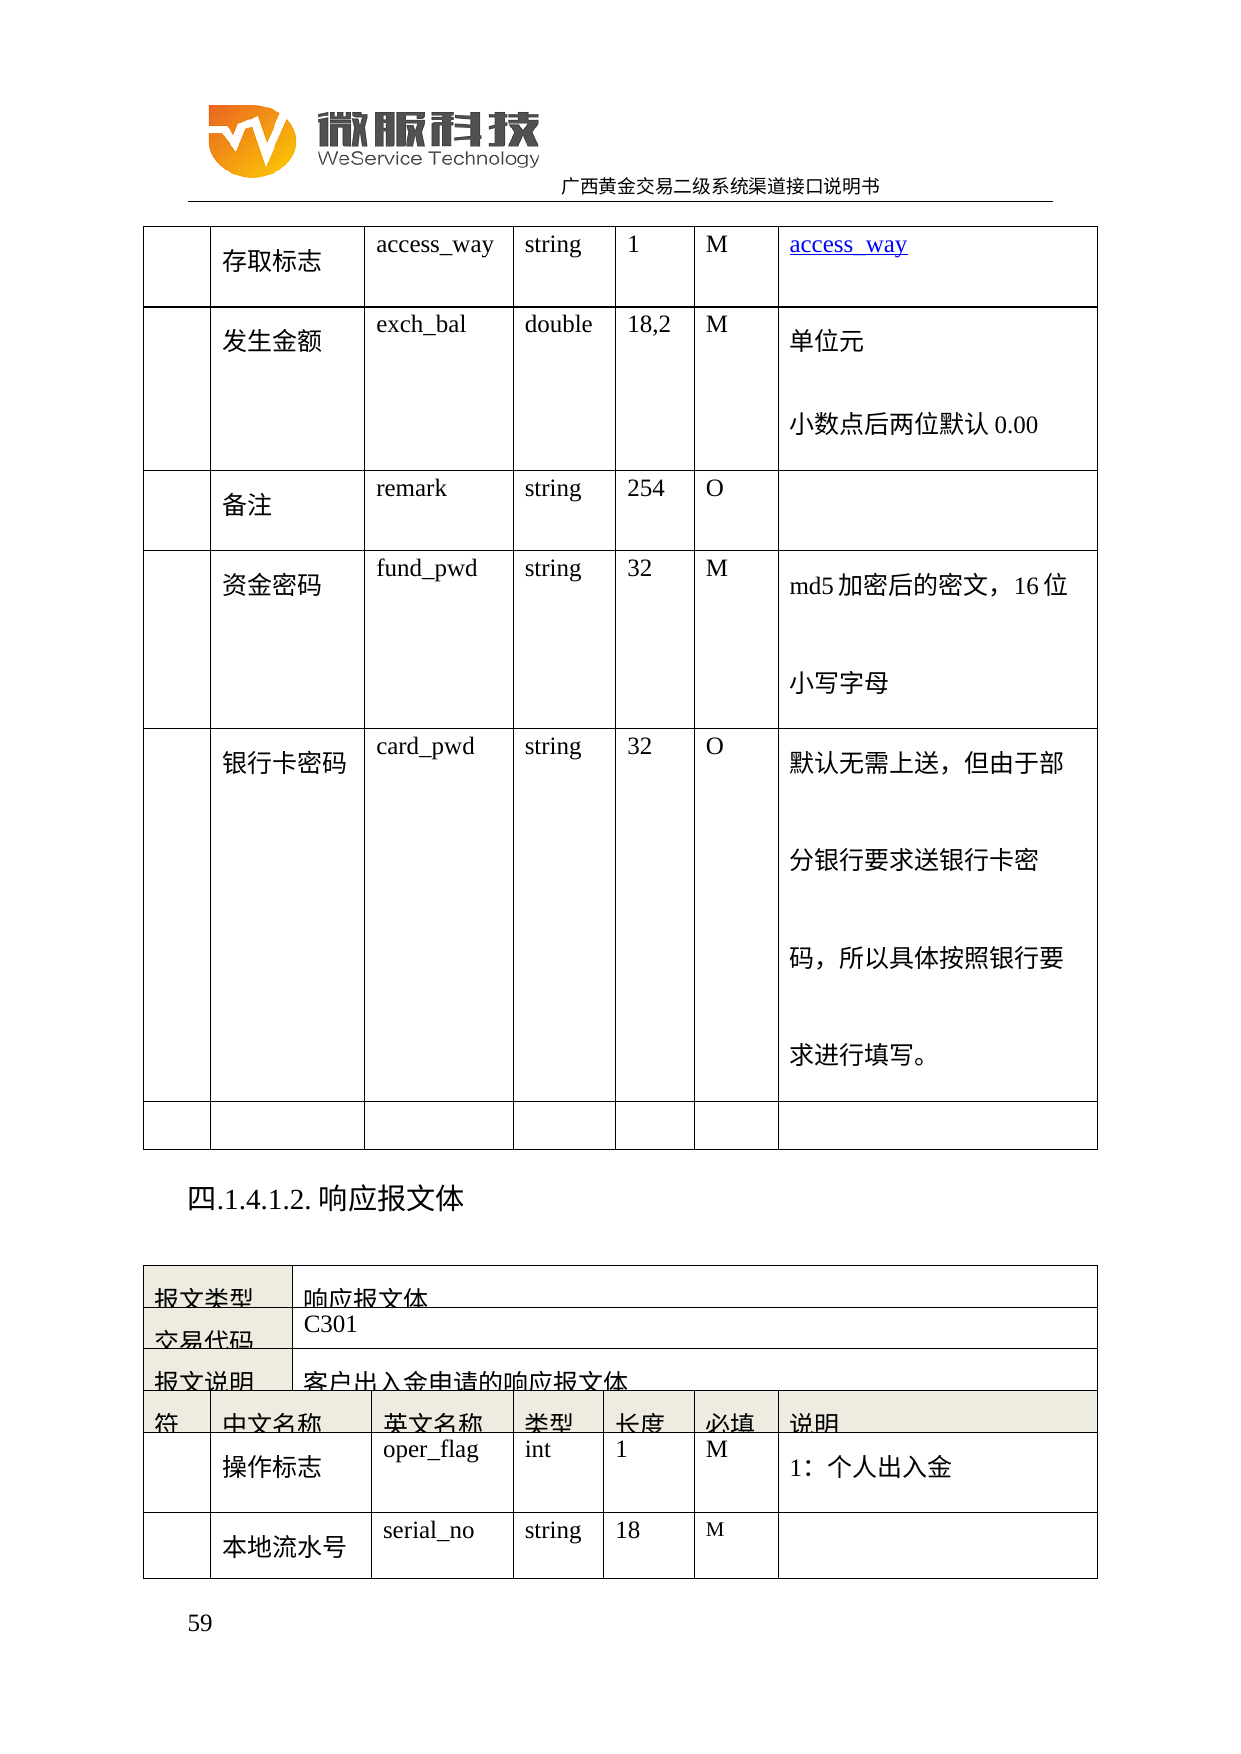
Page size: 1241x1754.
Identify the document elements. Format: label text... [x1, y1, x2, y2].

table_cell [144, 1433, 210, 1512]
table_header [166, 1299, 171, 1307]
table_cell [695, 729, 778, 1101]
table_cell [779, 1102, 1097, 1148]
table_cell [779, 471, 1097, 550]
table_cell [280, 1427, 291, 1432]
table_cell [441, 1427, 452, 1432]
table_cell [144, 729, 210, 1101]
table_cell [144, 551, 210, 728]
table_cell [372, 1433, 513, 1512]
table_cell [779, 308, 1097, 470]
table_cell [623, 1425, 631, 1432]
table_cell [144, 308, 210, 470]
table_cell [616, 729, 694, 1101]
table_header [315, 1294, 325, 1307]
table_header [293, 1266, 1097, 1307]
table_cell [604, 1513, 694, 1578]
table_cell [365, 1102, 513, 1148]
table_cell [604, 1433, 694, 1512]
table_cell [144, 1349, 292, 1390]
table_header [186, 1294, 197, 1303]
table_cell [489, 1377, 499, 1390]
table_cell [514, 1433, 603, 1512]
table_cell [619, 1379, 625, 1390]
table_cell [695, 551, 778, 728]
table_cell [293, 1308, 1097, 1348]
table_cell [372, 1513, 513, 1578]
subtitle 响应报文体 [187, 1164, 1053, 1229]
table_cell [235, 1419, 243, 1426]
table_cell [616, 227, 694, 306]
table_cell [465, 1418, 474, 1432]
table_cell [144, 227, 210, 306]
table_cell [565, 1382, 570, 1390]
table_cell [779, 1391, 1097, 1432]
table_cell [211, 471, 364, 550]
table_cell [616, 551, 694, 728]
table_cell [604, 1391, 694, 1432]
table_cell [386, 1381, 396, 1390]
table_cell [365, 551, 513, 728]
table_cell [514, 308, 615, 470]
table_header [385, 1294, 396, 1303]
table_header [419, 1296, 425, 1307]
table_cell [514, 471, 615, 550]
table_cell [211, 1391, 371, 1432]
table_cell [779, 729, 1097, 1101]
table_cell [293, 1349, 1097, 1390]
picture [187, 88, 561, 194]
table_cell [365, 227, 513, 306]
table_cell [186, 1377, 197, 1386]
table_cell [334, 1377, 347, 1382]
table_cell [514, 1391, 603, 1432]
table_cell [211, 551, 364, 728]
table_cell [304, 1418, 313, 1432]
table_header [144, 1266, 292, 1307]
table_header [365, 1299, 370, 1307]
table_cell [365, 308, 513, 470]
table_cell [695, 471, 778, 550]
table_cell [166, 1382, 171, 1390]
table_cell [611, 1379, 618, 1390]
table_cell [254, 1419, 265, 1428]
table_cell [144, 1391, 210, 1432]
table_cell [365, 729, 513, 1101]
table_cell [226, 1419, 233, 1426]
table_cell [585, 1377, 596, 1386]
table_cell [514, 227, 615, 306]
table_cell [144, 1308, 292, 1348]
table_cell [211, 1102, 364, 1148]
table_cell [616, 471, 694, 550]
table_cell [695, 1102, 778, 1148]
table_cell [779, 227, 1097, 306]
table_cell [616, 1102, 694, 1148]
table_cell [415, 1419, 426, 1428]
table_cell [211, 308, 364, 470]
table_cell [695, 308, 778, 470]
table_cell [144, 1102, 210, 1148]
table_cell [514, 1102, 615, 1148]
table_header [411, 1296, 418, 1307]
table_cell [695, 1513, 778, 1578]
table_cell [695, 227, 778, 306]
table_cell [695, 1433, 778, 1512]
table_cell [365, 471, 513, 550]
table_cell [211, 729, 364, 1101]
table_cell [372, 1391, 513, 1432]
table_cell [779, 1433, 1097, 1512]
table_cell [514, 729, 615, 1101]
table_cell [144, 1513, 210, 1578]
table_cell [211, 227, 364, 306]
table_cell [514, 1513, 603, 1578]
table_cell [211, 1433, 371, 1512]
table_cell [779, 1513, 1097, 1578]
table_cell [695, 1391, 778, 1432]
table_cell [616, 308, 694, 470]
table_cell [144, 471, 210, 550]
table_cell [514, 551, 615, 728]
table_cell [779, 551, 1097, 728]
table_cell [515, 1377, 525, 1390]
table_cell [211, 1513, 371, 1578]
